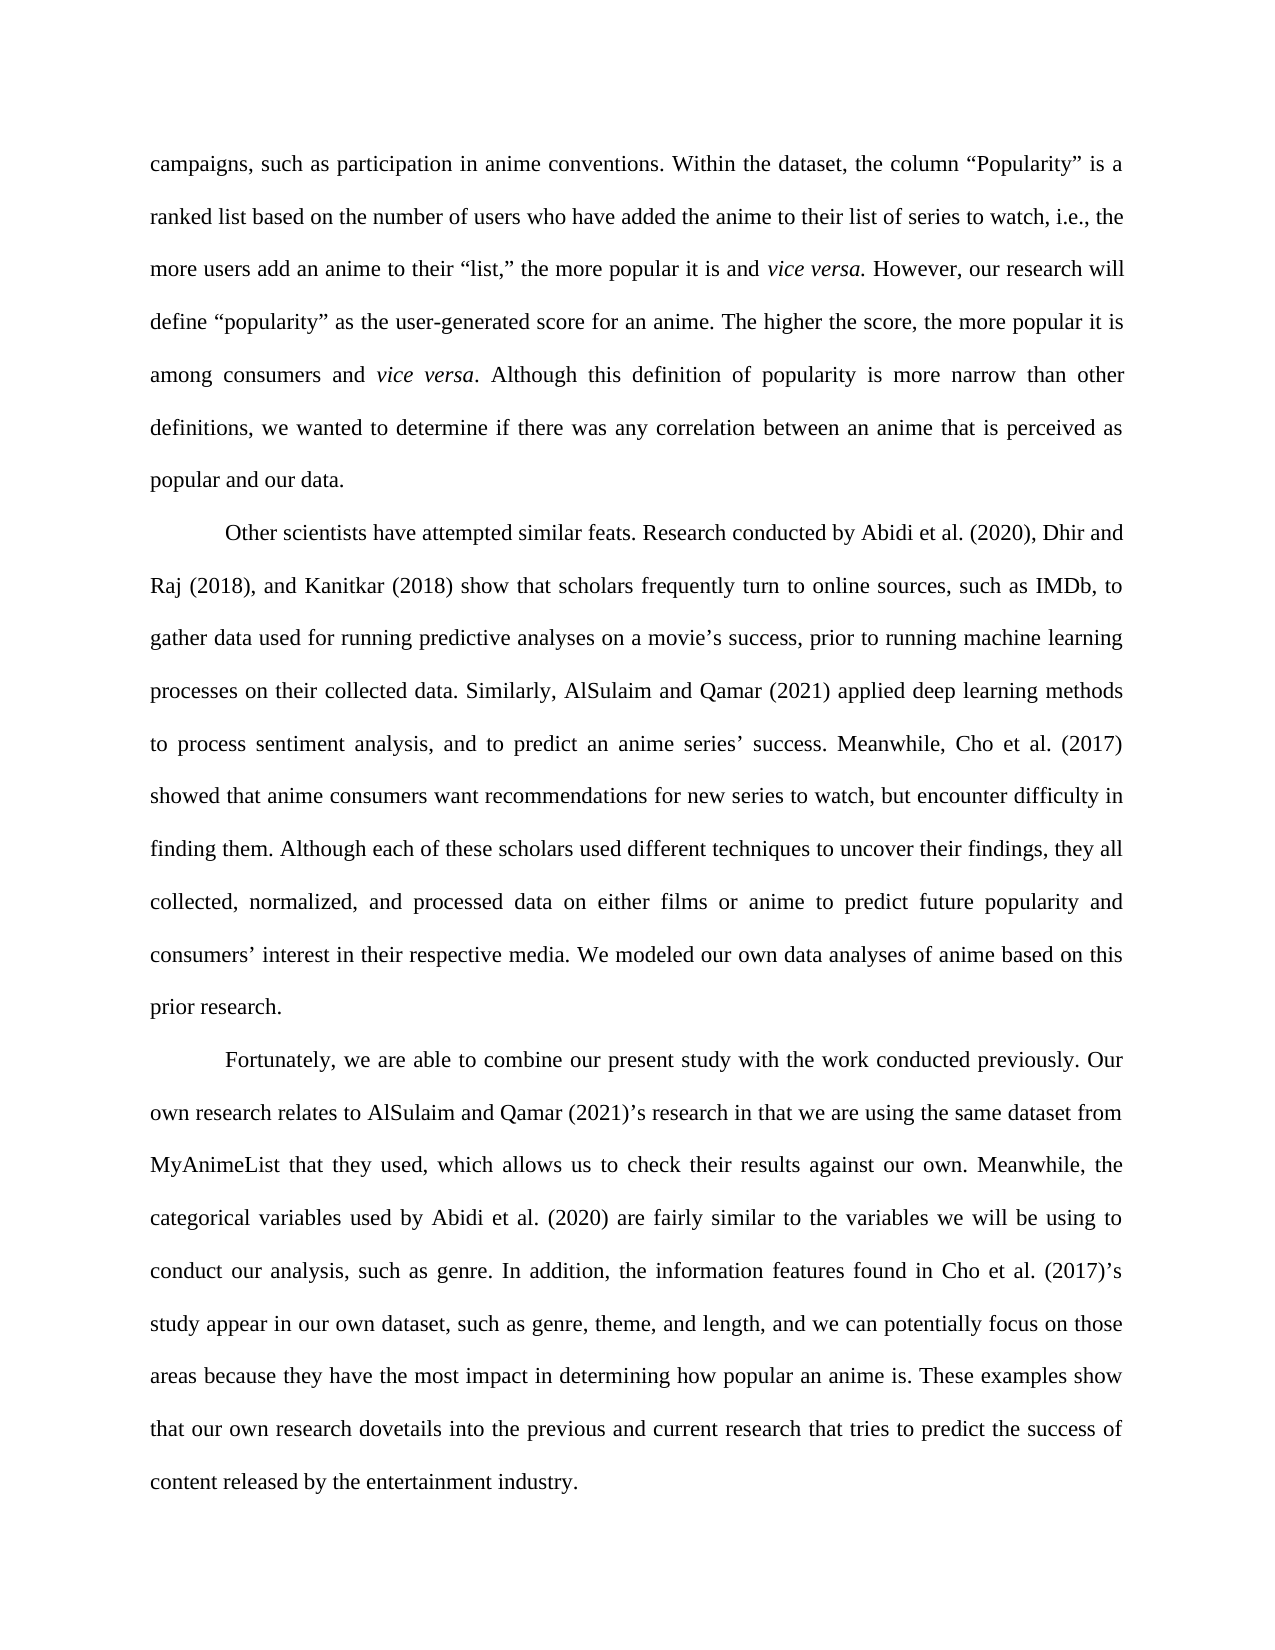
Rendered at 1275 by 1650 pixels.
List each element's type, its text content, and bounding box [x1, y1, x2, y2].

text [150, 150, 1125, 493]
text Other scientists have attempted similar feats. Research conducted by Abidi et al. (2020), Dhir and Raj (2018), and Kanitkar (2018) show that scholars frequently turn to online sources, such as IMDb, to gather data used for running predictive analyses on a movie’s success, prior to running machine learning processes on their collected data. Similarly, AlSulaim and Qamar (2021) applied deep learning methods to process sentiment analysis, and to predict an anime series’ success. Meanwhile, Cho et al. (2017) showed that anime consumers want recommendations for new series to watch, but encounter difficulty in finding them. Although each of these scholars used different techniques to uncover their findings, they all collected, normalized, and processed data on either films or anime to predict future popularity and consumers’ interest in their respective media. We modeled our own data analyses of anime based on this prior research. [150, 519, 1125, 1020]
text Fortunately, we are able to combine our present study with the work conducted previously. Our own research relates to AlSulaim and Qamar (2021)’s research in that we are using the same dataset from MyAnimeList that they used, which allows us to check their results against our own. Meanwhile, the categorical variables used by Abidi et al. (2020) are fairly similar to the variables we will be using to conduct our analysis, such as genre. In addition, the information features found in Cho et al. (2017)’s study appear in our own dataset, such as genre, theme, and length, and we can potentially focus on those areas because they have the most impact in determining how popular an anime is. These examples show that our own research dovetails into the previous and current research that tries to predict the success of content released by the entertainment industry. [150, 1046, 1125, 1494]
